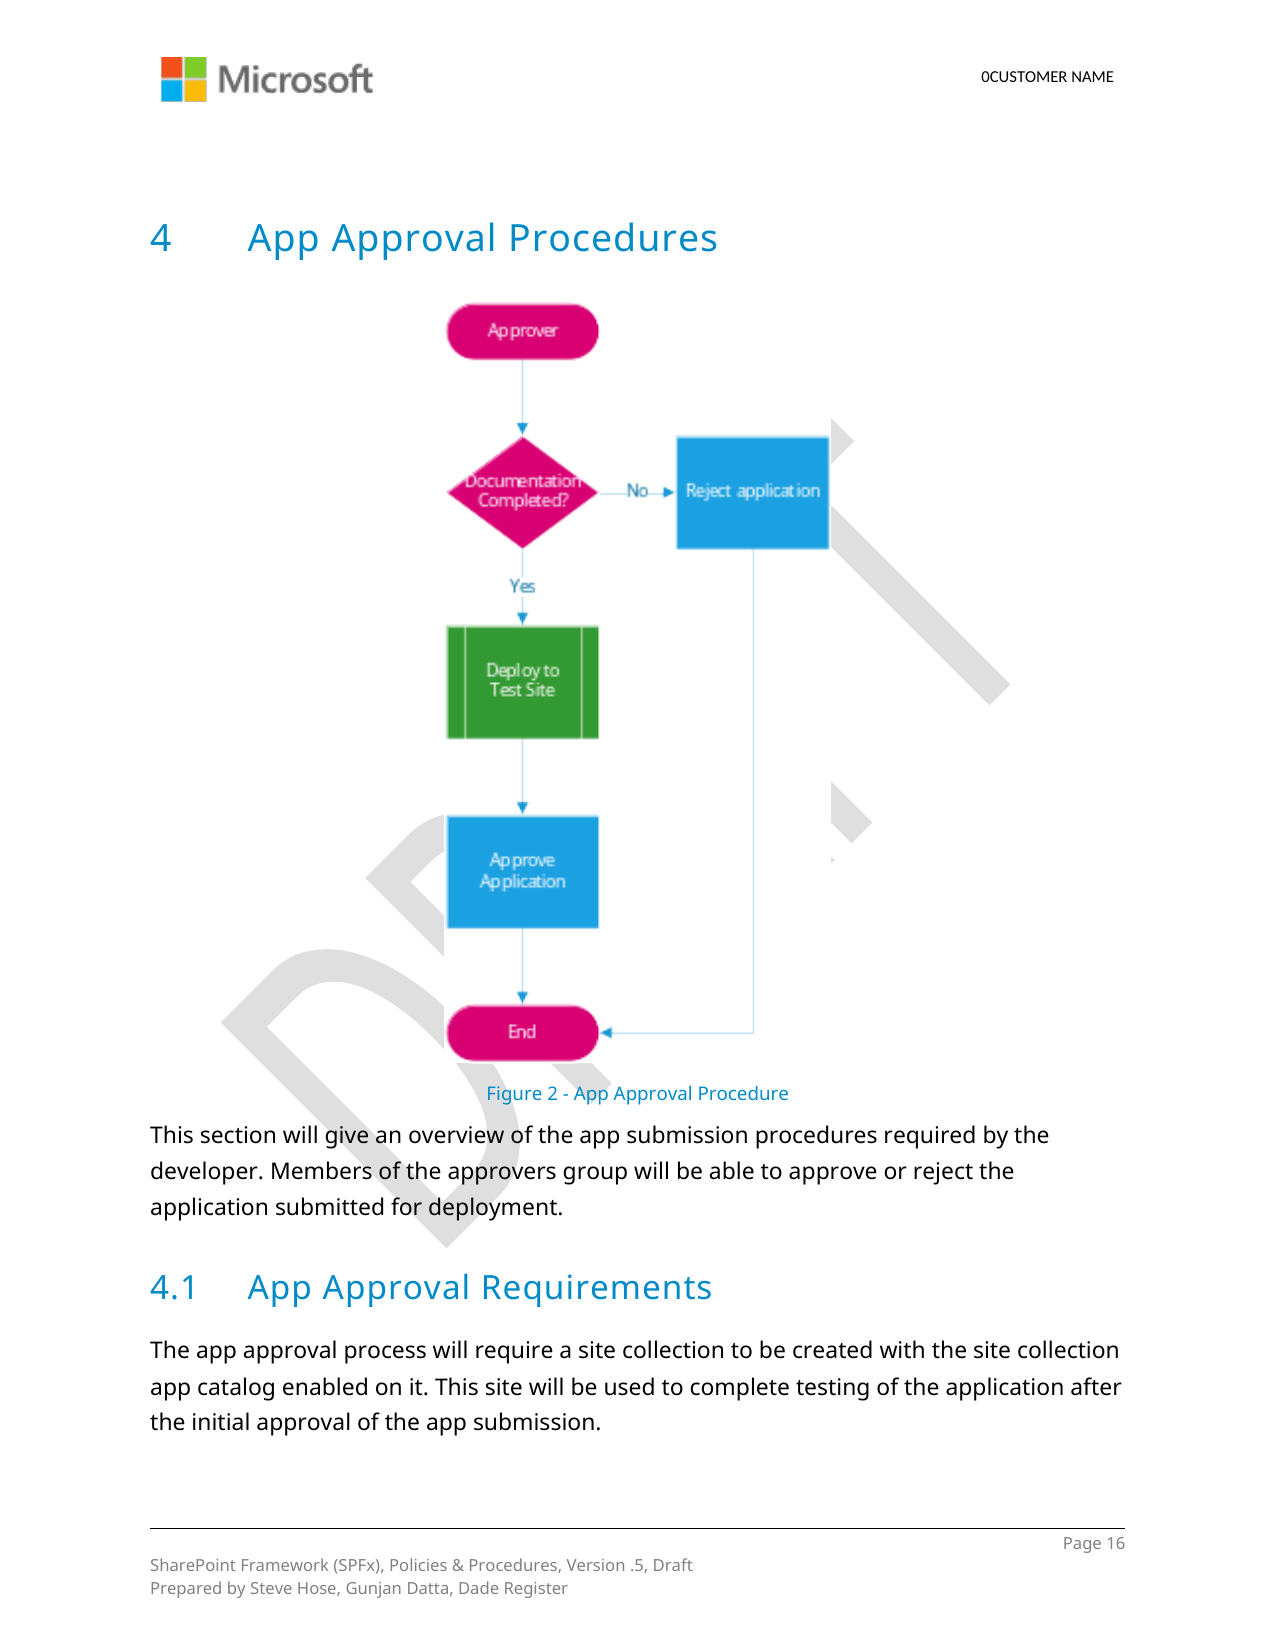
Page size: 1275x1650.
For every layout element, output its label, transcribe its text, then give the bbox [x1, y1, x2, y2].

subtitle App Approval Procedures [150, 201, 1125, 263]
text Figure 2 - App Approval Procedure [150, 1081, 1125, 1106]
picture [161, 57, 374, 103]
text This section will give an overview of the app submission procedures required by the developer. Members of the approvers group will be able to approve or reject the application submitted for deployment. [150, 1119, 1125, 1222]
text The app approval process will require a site collection to be created with the site collection app catalog enabled on it. This site will be used to complete testing of the application after the initial approval of the app submission. [150, 1334, 1125, 1438]
subtitle App Approval Requirements [150, 1264, 1125, 1309]
